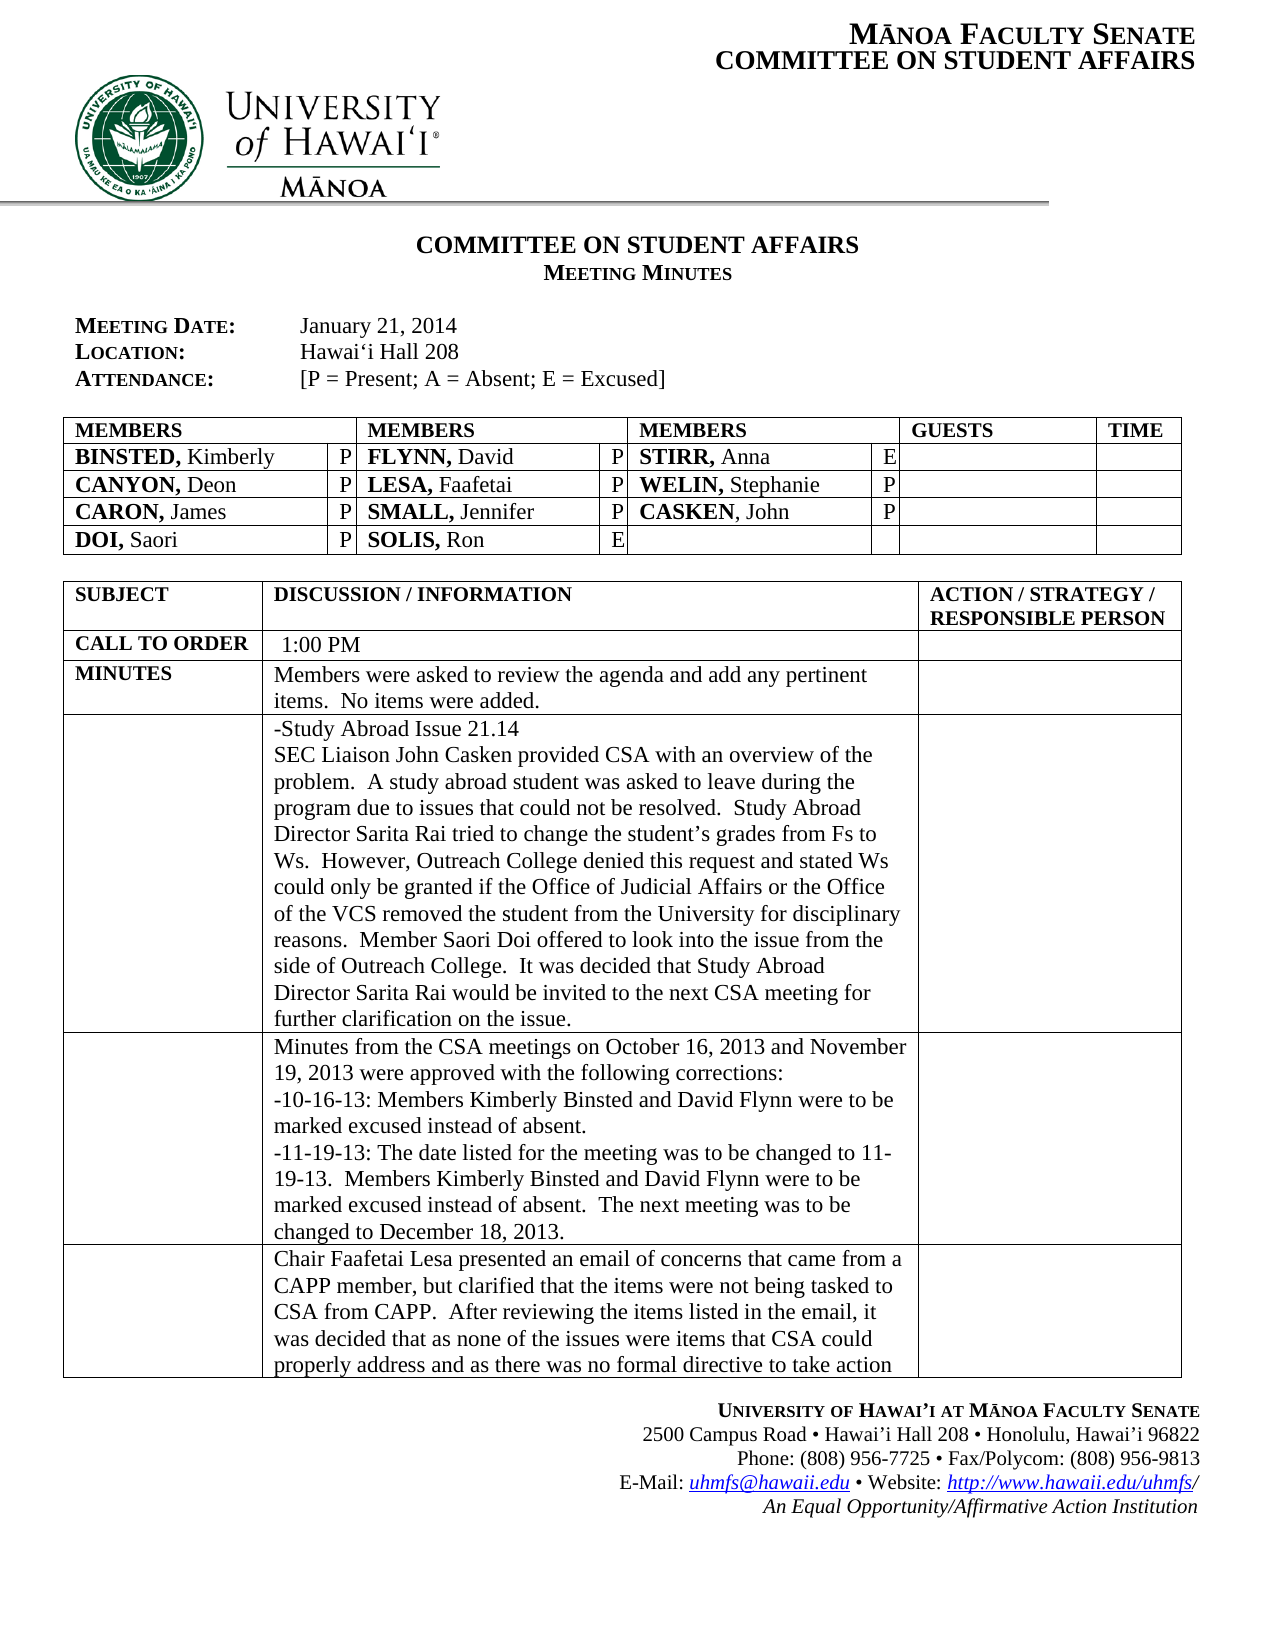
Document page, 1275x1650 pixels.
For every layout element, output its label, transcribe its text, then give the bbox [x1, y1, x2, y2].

table_header SUBJECT [64, 582, 262, 630]
table_cell CANYON, Deon [64, 471, 327, 497]
table_cell P [328, 471, 356, 497]
table_cell [919, 715, 1181, 1032]
table_cell [64, 715, 262, 1032]
table_cell [919, 661, 1181, 714]
table_cell E [872, 444, 899, 470]
table_cell [919, 1033, 1181, 1244]
table_cell 1:00 PM [263, 631, 918, 659]
table_header TIME [1097, 418, 1181, 442]
table_cell STIRR, Anna [628, 444, 871, 470]
table_cell -Study Abroad Issue 21.14 SEC Liaison John Casken provided CSA with an overview of the problem. A study abroad student was asked to leave during the program due to issues that could not be resolved. Study Abroad Director Sarita Rai tried to change the student’s grades from Fs to Ws. However, Outreach College denied this request and stated Ws could only be granted if the Office of Judicial Affairs or the Office of the VCS removed the student from the University for disciplinary reasons. Member Saori Doi offered to look into the issue from the side of Outreach College. It was decided that Study Abroad Director Sarita Rai would be invited to the next CSA meeting for further clarification on the issue. [263, 715, 918, 1032]
table_cell [919, 1245, 1181, 1377]
table_cell P [328, 498, 356, 524]
table_cell [919, 631, 1181, 659]
table_header DISCUSSION / INFORMATION [263, 582, 918, 630]
table_cell [900, 498, 1096, 524]
table_cell [900, 444, 1096, 470]
table_header MEMBERS [64, 418, 356, 442]
table_header MEMBERS [357, 418, 627, 442]
table_cell [1097, 498, 1181, 524]
text Attendance: [P = Present; A = Absent; E = Excused] [75, 364, 1200, 391]
table_cell P [872, 498, 899, 524]
table_cell [872, 526, 899, 554]
text Meeting Minutes [75, 259, 1200, 286]
table_cell WELIN, Stephanie [628, 471, 871, 497]
table_cell [1097, 471, 1181, 497]
table_cell [64, 1245, 262, 1377]
table_cell SMALL, Jennifer [357, 498, 599, 524]
table_cell [1097, 444, 1181, 470]
table_cell [628, 526, 871, 554]
table_cell Minutes from the CSA meetings on October 16, 2013 and November 19, 2013 were approved with the following corrections: -10-16-13: Members Kimberly Binsted and David Flynn were to be marked excused instead of absent. -11-19-13: The date listed for the meeting was to be changed to 11-19-13. Members Kimberly Binsted and David Flynn were to be marked excused instead of absent. The next meeting was to be changed to December 18, 2013. [263, 1033, 918, 1244]
table_cell LESA, Faafetai [357, 471, 599, 497]
picture [0, 75, 1049, 206]
table_cell SOLIS, Ron [357, 526, 599, 554]
text COMMITTEE ON STUDENT AFFAIRS [75, 230, 1200, 259]
table_cell P [600, 471, 627, 497]
table_cell MINUTES [64, 661, 262, 714]
table_cell [64, 1033, 262, 1244]
table_cell DOI, Saori [64, 526, 327, 554]
table_cell FLYNN, David [357, 444, 599, 470]
table_cell [1097, 526, 1181, 554]
table_cell P [872, 471, 899, 497]
table_cell P [600, 498, 627, 524]
table_cell BINSTED, Kimberly [64, 444, 327, 470]
table_cell P [328, 444, 356, 470]
table_cell E [600, 526, 627, 554]
table_cell CALL TO ORDER [64, 631, 262, 659]
table_cell P [600, 444, 627, 470]
table_cell [900, 471, 1096, 497]
table_cell P [328, 526, 356, 554]
table_header ACTION / STRATEGY / RESPONSIBLE PERSON [919, 582, 1181, 630]
table_header GUESTS [900, 418, 1096, 442]
text Location: Hawaiʻi Hall 208 [75, 338, 1200, 364]
table_cell [900, 526, 1096, 554]
table_cell Members were asked to review the agenda and add any pertinent items. No items were added. [263, 661, 918, 714]
text Meeting Date: January 21, 2014 [75, 312, 1200, 338]
table_header MEMBERS [628, 418, 899, 442]
table_cell CARON, James [64, 498, 327, 524]
table_cell CASKEN, John [628, 498, 871, 524]
